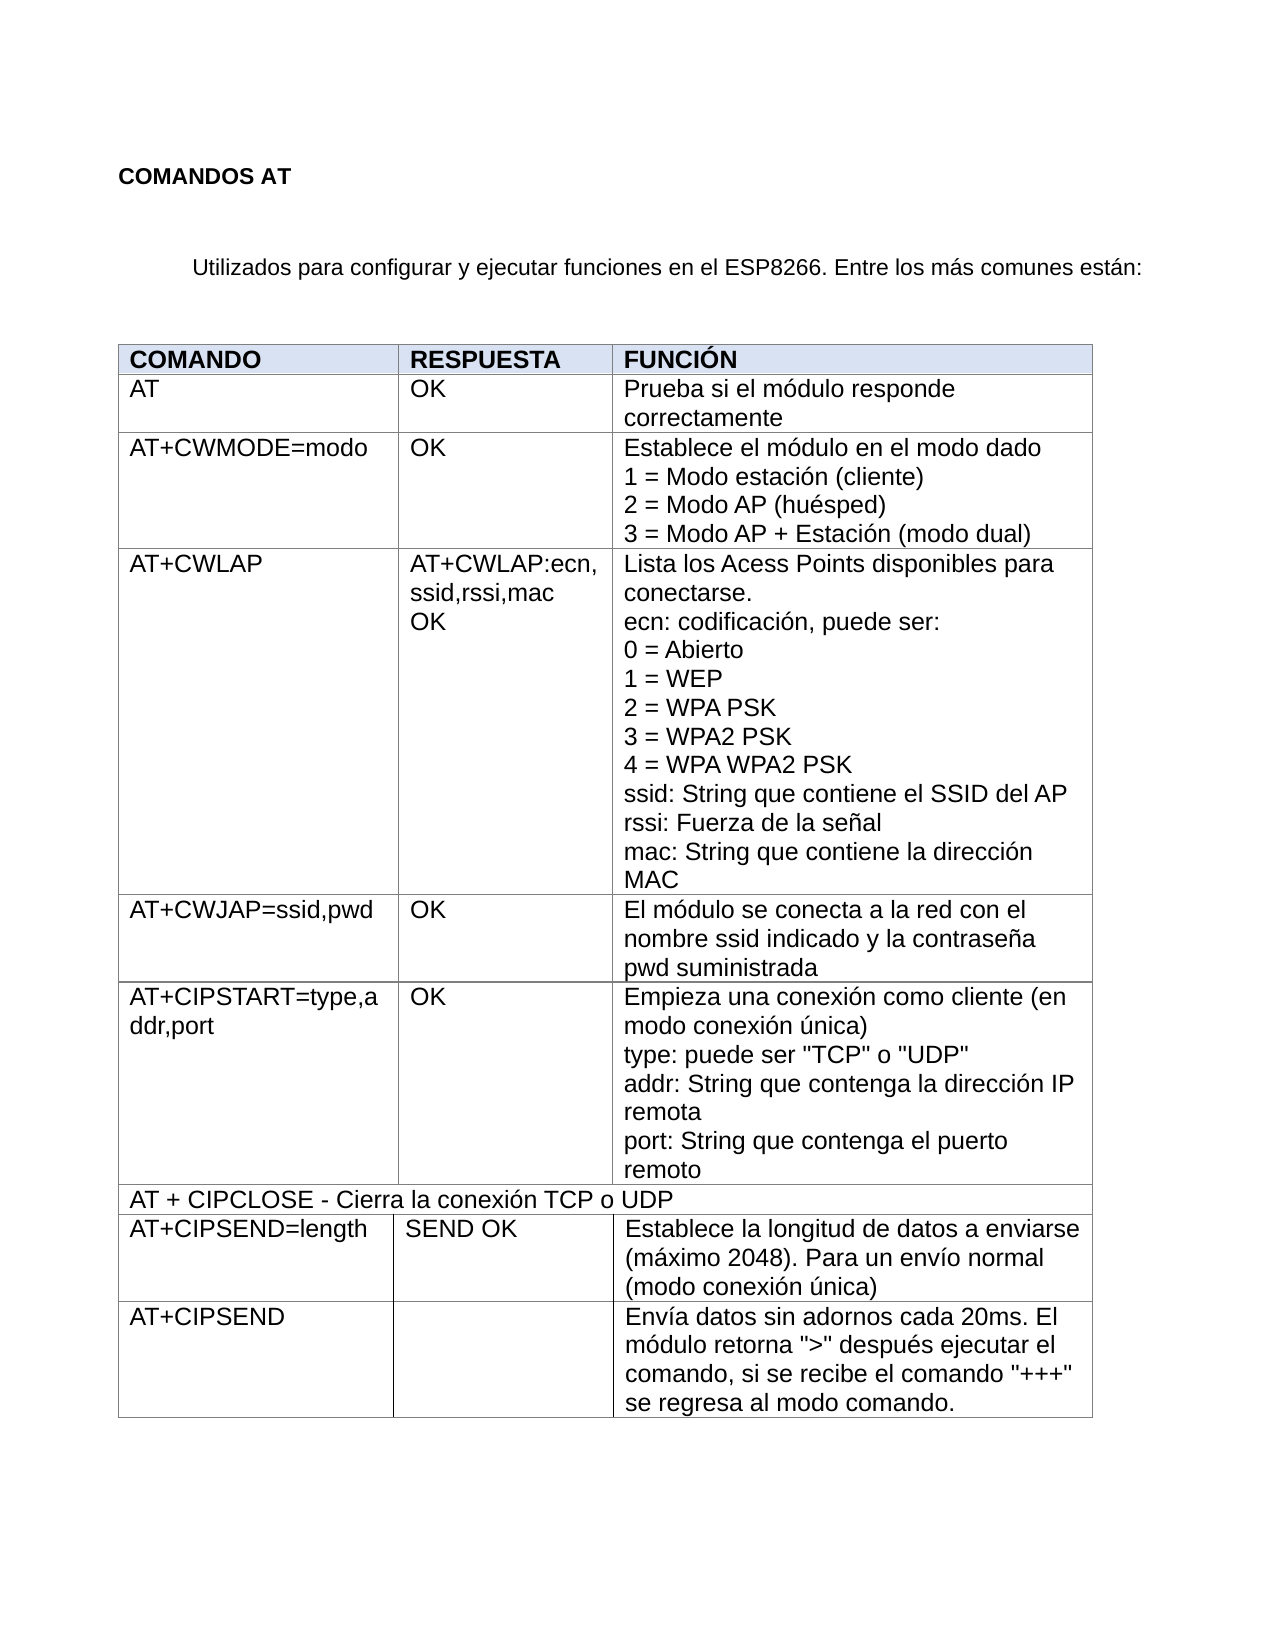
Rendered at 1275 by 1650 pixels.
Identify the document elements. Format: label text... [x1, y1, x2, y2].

table_cell OK [399, 895, 612, 981]
table_cell OK [399, 433, 612, 548]
table_cell El módulo se conecta a la red con el nombre ssid indicado y la contraseña pwd suministrada [613, 895, 1092, 981]
table_cell OK [399, 375, 612, 432]
table_cell Prueba si el módulo responde correctamente [613, 375, 1092, 432]
table_cell Empieza una conexión como cliente (en modo conexión única) type: puede ser "TCP" o "UDP" addr: String que contenga la dirección IP remota port: String que contenga el puerto remoto [613, 983, 1092, 1184]
table_header RESPUESTA [399, 345, 612, 373]
table_cell Establece la longitud de datos a enviarse (máximo 2048). Para un envío normal (modo conexión única) [614, 1215, 1092, 1301]
table_cell AT+CWJAP=ssid,pwd [119, 895, 398, 981]
table_cell AT+CIPSTART=type,addr,port [119, 983, 398, 1184]
table_cell SEND OK [394, 1215, 613, 1301]
table_cell Envía datos sin adornos cada 20ms. El módulo retorna ">" después ejecutar el comando, si se recibe el comando "+++" se regresa al modo comando. [614, 1302, 1092, 1417]
table_cell OK [399, 983, 612, 1184]
table_cell AT [119, 375, 398, 432]
table_cell Lista los Acess Points disponibles para conectarse. ecn: codificación, puede ser: 0 = Abierto 1 = WEP 2 = WPA PSK 3 = WPA2 PSK 4 = WPA WPA2 PSK ssid: String que contiene el SSID del AP rssi: Fuerza de la señal mac: String que contiene la dirección MAC [613, 549, 1092, 894]
text COMANDOS AT [118, 163, 1157, 189]
table_header FUNCIÓN [613, 345, 1092, 373]
text Utilizados para configurar y ejecutar funciones en el ESP8266. Entre los más comunes están: [118, 253, 1157, 280]
table_cell AT+CIPSEND=length [119, 1215, 393, 1301]
table_cell Establece el módulo en el modo dado 1 = Modo estación (cliente) 2 = Modo AP (huésped) 3 = Modo AP + Estación (modo dual) [613, 433, 1092, 548]
table_cell [394, 1302, 613, 1417]
table_cell AT+CIPSEND [119, 1302, 393, 1417]
table_cell AT+CWLAP [119, 549, 398, 894]
table_cell AT+CWLAP:ecn,ssid,rssi,mac OK [399, 549, 612, 894]
table_cell AT + CIPCLOSE - Cierra la conexión TCP o UDP [119, 1185, 1092, 1213]
table_header COMANDO [119, 345, 398, 373]
table_cell AT+CWMODE=modo [119, 433, 398, 548]
